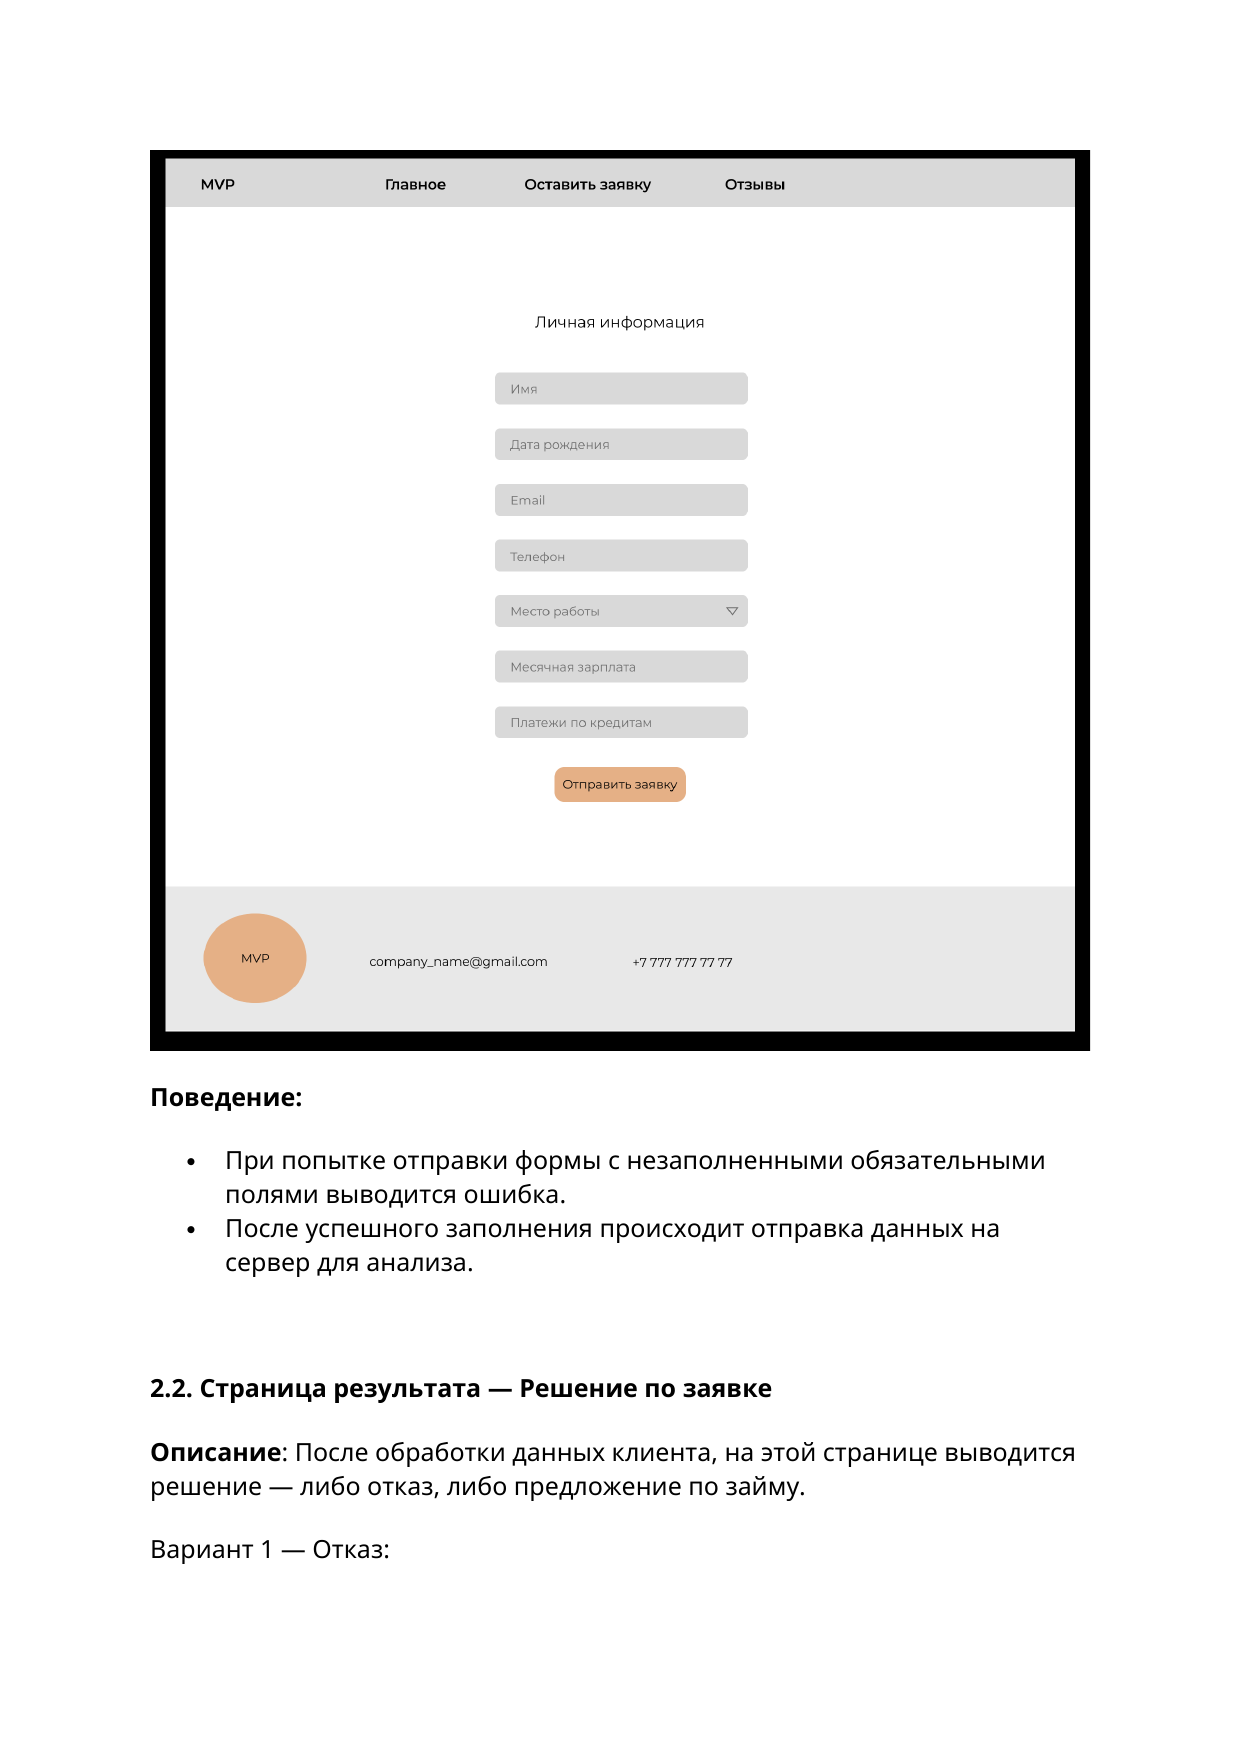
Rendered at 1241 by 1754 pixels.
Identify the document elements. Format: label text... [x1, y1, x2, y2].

text Описание: После обработки данных клиента, на этой странице выводится решение — либо отказ, либо предложение по займу. [150, 1434, 1090, 1502]
list При попытке отправки формы с незаполненными обязательными полями выводится ошибка. [187, 1142, 1090, 1211]
text Вариант 1 — Отказ: [150, 1532, 1090, 1566]
list После успешного заполнения происходит отправка данных на сервер для анализа. [187, 1211, 1090, 1279]
text Поведение: [150, 1079, 1090, 1113]
text 2.2. Страница результата — Решение по заявке [150, 1371, 1090, 1405]
picture [150, 150, 1091, 1051]
